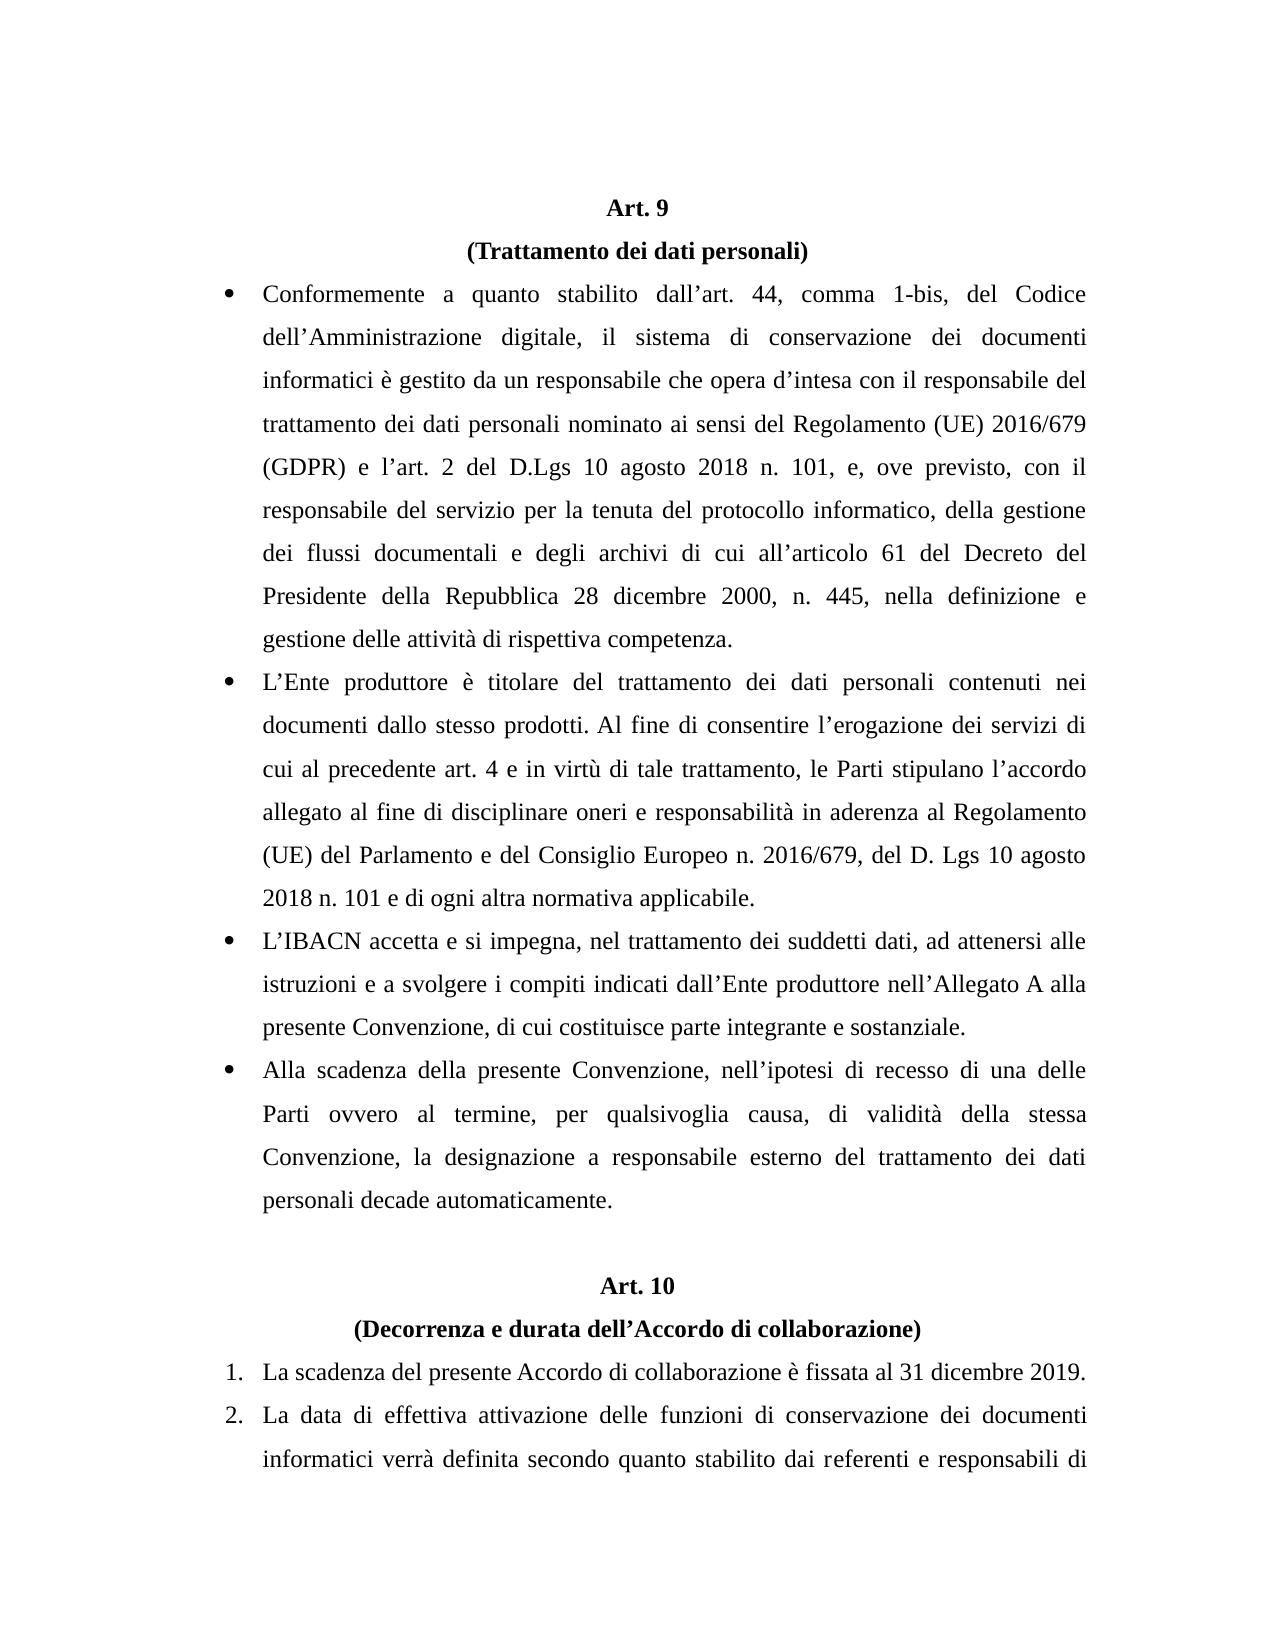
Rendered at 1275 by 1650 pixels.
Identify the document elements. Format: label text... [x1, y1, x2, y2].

text (Trattamento dei dati personali) [187, 236, 1087, 265]
list Conformemente a quanto stabilito dall’art. 44, comma 1-bis, del Codice dell’Amministrazione digitale, il sistema di conservazione dei documenti informatici è gestito da un responsabile che opera d’intesa con il responsabile del trattamento dei dati personali nominato ai sensi del Regolamento (UE) 2016/679 (GDPR) e l’art. 2 del D.Lgs 10 agosto 2018 n. 101, e, ove previsto, con il responsabile del servizio per la tenuta del protocollo informatico, della gestione dei flussi documentali e degli archivi di cui all’articolo 61 del Decreto del Presidente della Repubblica 28 dicembre 2000, n. 445, nella definizione e gestione delle attività di rispettiva competenza. [225, 279, 1087, 653]
list Alla scadenza della presente Convenzione, nell’ipotesi di recesso di una delle Parti ovvero al termine, per qualsivoglia causa, di validità della stessa Convenzione, la designazione a responsabile esterno del trattamento dei dati personali decade automaticamente. [225, 1056, 1087, 1214]
text Art. 9 [187, 193, 1087, 222]
list L’Ente produttore è titolare del trattamento dei dati personali contenuti nei documenti dallo stesso prodotti. Al fine di consentire l’erogazione dei servizi di cui al precedente art. 4 e in virtù di tale trattamento, le Parti stipulano l’accordo allegato al fine di disciplinare oneri e responsabilità in aderenza al Regolamento (UE) del Parlamento e del Consiglio Europeo n. 2016/679, del D. Lgs 10 agosto 2018 n. 101 e di ogni altra normativa applicabile. [225, 667, 1087, 912]
list L’IBACN accetta e si impegna, nel trattamento dei suddetti dati, ad attenersi alle istruzioni e a svolgere i compiti indicati dall’Ente produttore nell’Allegato A alla presente Convenzione, di cui costituisce parte integrante e sostanziale. [225, 926, 1087, 1041]
text (Decorrenza e durata dell’Accordo di collaborazione) [187, 1314, 1087, 1343]
list La scadenza del presente Accordo di collaborazione è fissata al 31 dicembre 2019. [225, 1357, 1087, 1386]
text Art. 10 [187, 1271, 1087, 1300]
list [225, 1401, 1087, 1472]
